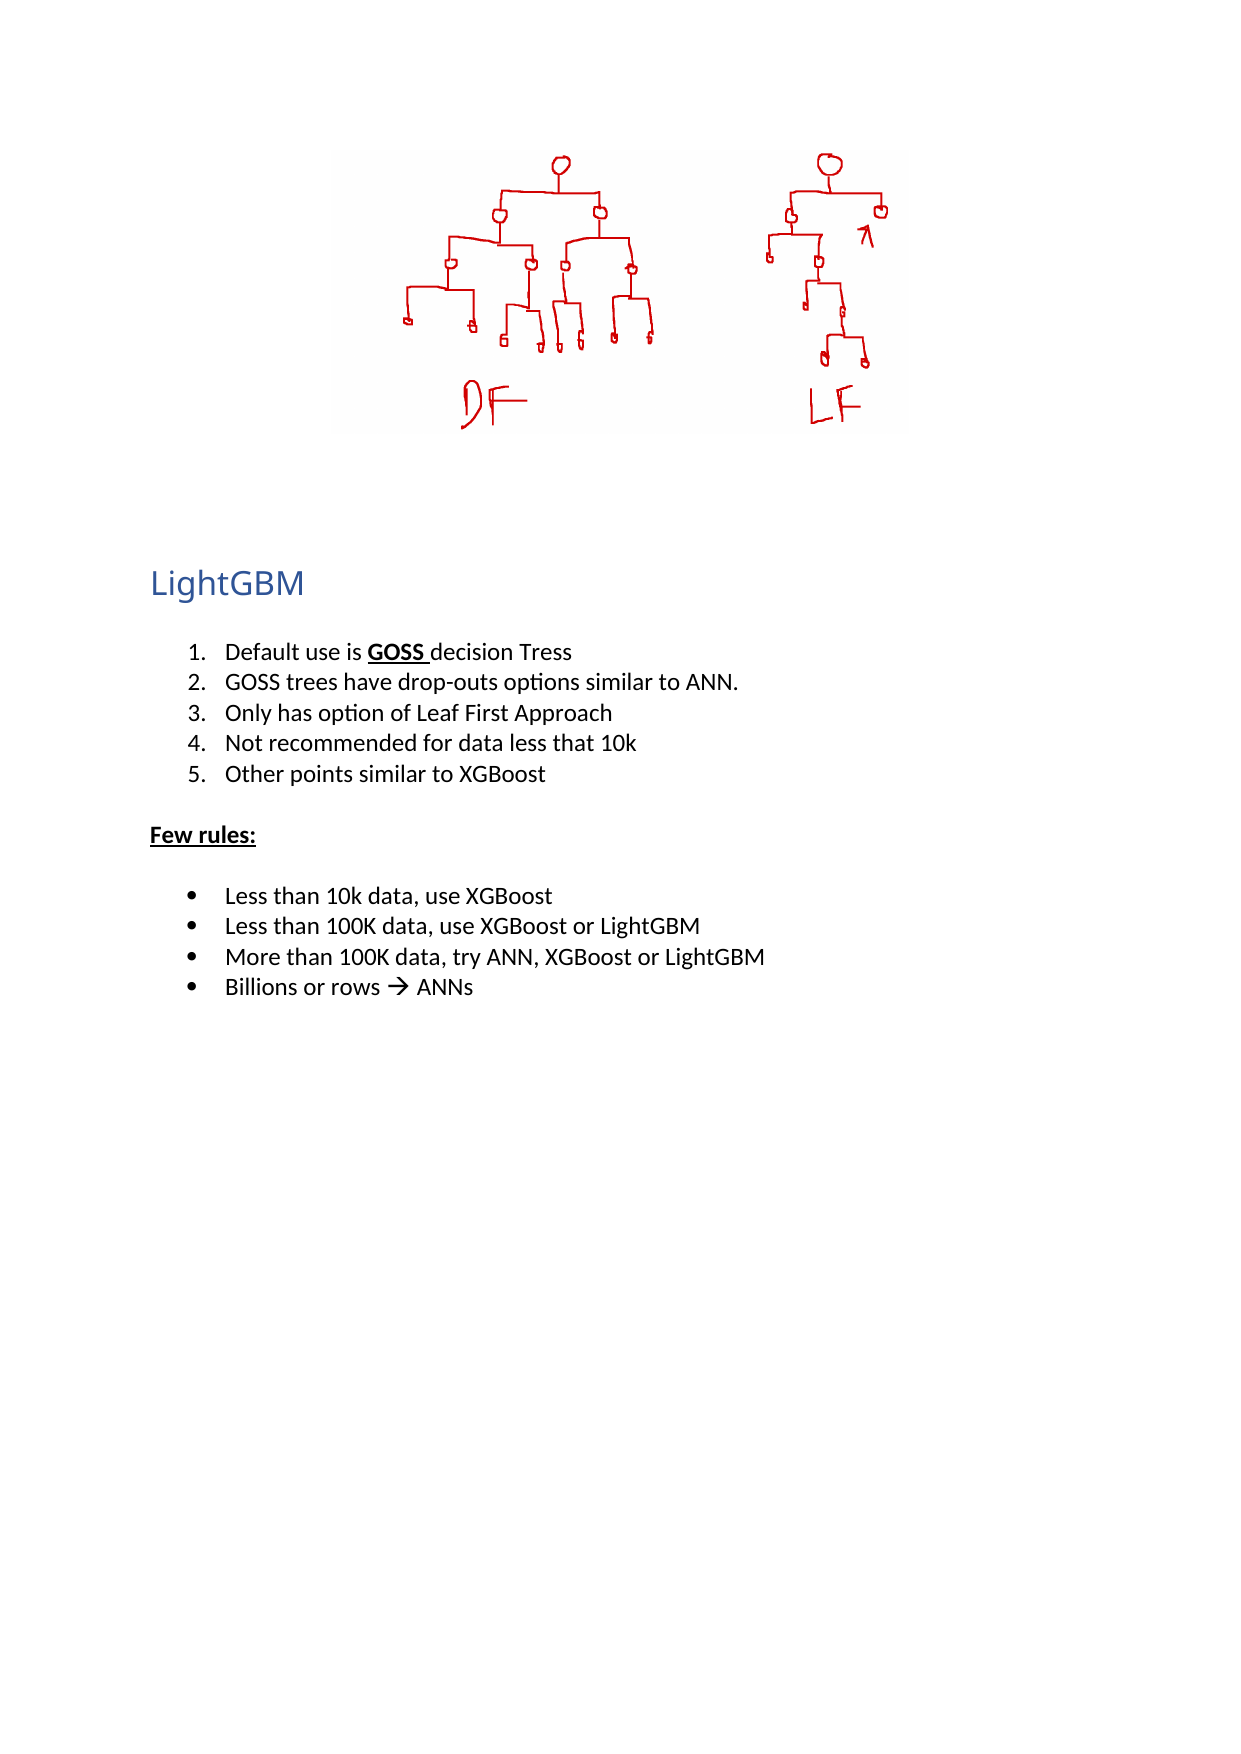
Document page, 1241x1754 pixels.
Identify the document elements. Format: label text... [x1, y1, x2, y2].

picture [331, 150, 909, 434]
subtitle LightGBM [150, 560, 1090, 605]
text Few rules: [150, 819, 1090, 849]
list Not recommended for data less that 10k [187, 727, 1090, 758]
list Default use is GOSS decision Tress [187, 636, 1090, 666]
list Only has option of Leaf First Approach [187, 697, 1090, 727]
list GOSS trees have drop-outs options similar to ANN. [187, 666, 1090, 697]
list Less than 100K data, use XGBoost or LightGBM [187, 911, 1090, 941]
list Less than 10k data, use XGBoost [187, 880, 1090, 911]
list Other points similar to XGBoost [187, 758, 1090, 788]
list More than 100K data, try ANN, XGBoost or LightGBM [187, 941, 1090, 972]
list Billions or rows ANNs [187, 972, 1090, 1002]
